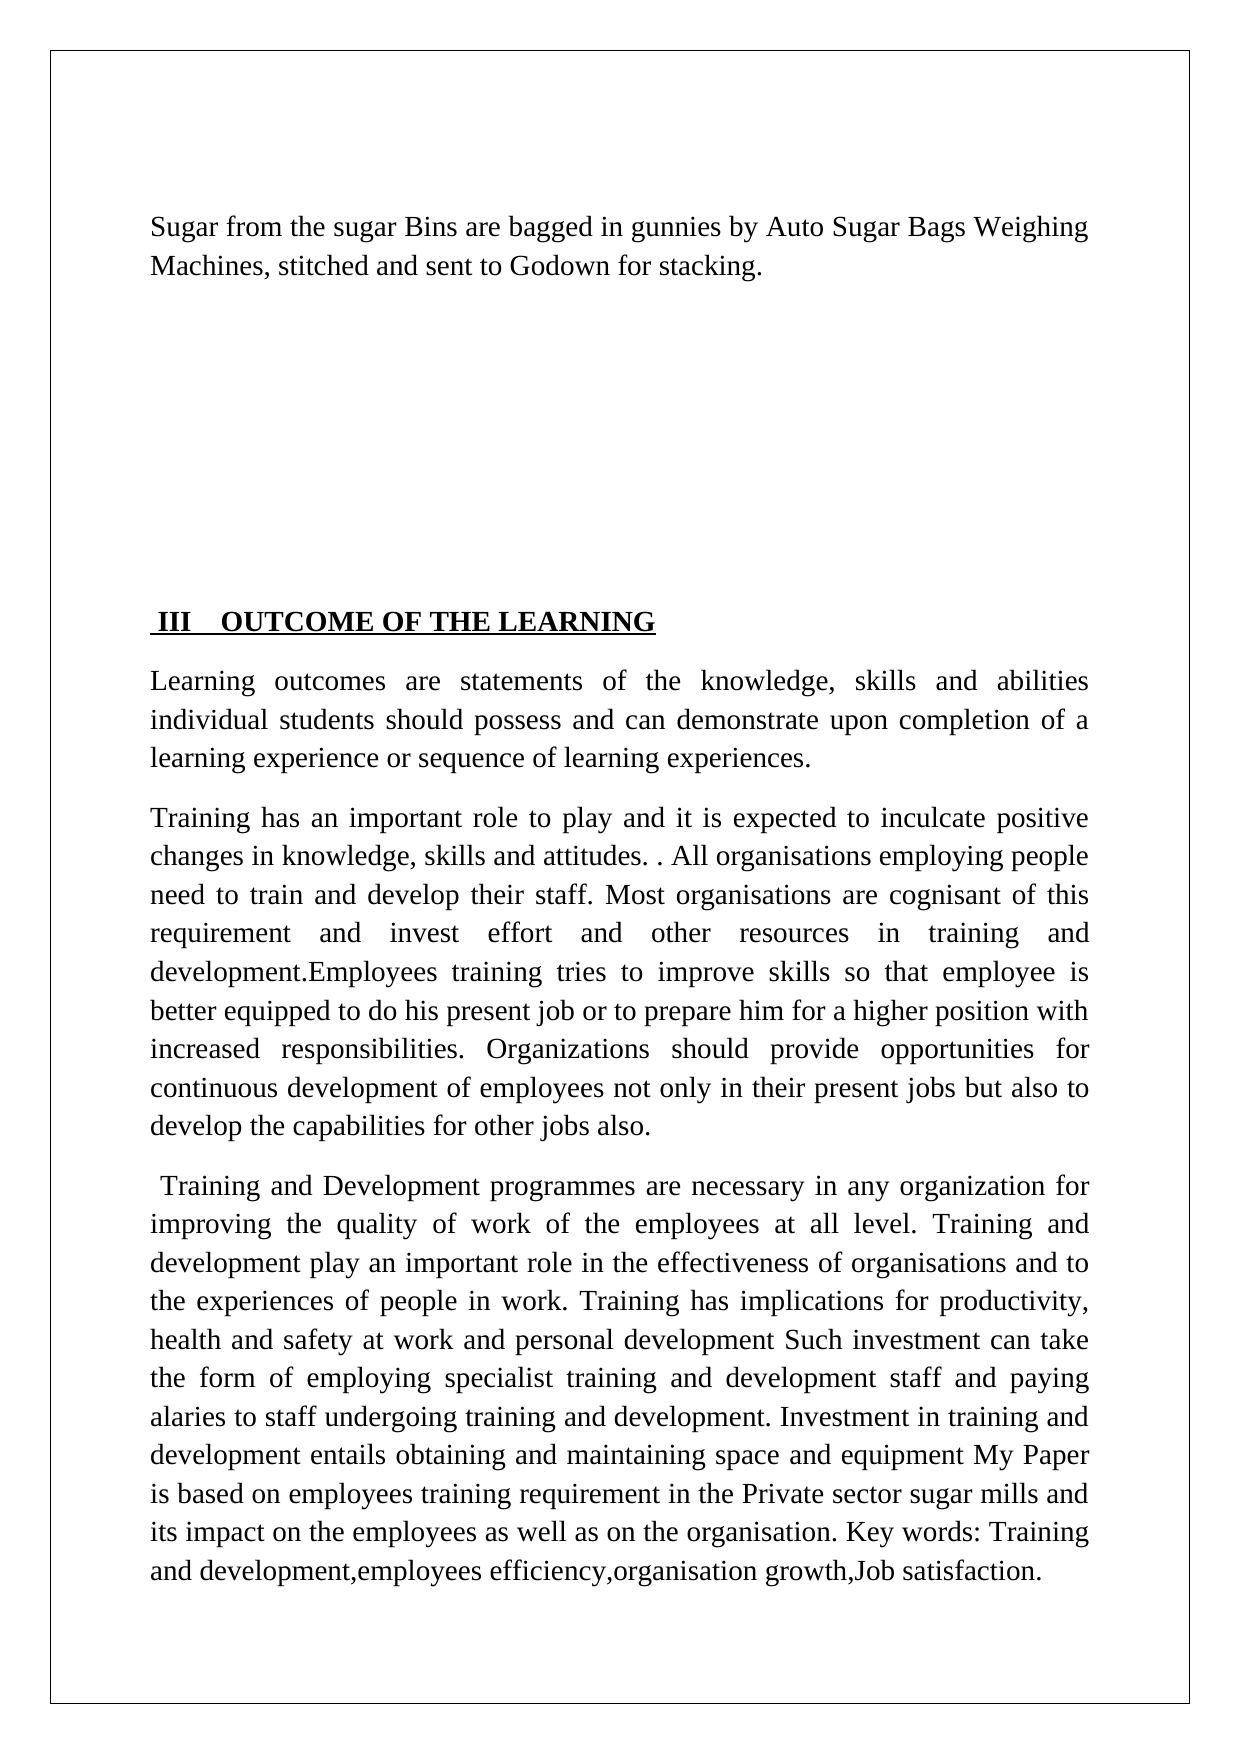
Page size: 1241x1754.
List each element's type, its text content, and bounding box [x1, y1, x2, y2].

text Sugar from the sugar Bins are bagged in gunnies by Auto Sugar Bags Weighing Machines, stitched and sent to Godown for stacking. [150, 209, 1090, 281]
text III OUTCOME OF THE LEARNING [150, 604, 1090, 638]
text Learning outcomes are statements of the knowledge, skills and abilities individual students should possess and can demonstrate upon completion of a learning experience or sequence of learning experiences. [150, 663, 1090, 774]
text Training and Development programmes are necessary in any organization for improving the quality of work of the employees at all level. Training and development play an important role in the effectiveness of organisations and to the experiences of people in work. Training has implications for productivity, health and safety at work and personal development Such investment can take the form of employing specialist training and development staff and paying alaries to staff undergoing training and development. Investment in training and development entails obtaining and maintaining space and equipment My Paper is based on employees training requirement in the Private sector sugar mills and its impact on the employees as well as on the organisation. Key words: Training and development,employees efficiency,organisation growth,Job satisfaction. [150, 1168, 1090, 1587]
text Training has an important role to play and it is expected to inculcate positive changes in knowledge, skills and attitudes. . All organisations employing people need to train and develop their staff. Most organisations are cognisant of this requirement and invest effort and other resources in training and development.Employees training tries to improve skills so that employee is better equipped to do his present job or to prepare him for a higher position with increased responsibilities. Organizations should provide opportunities for continuous development of employees not only in their present jobs but also to develop the capabilities for other jobs also. [150, 800, 1090, 1142]
